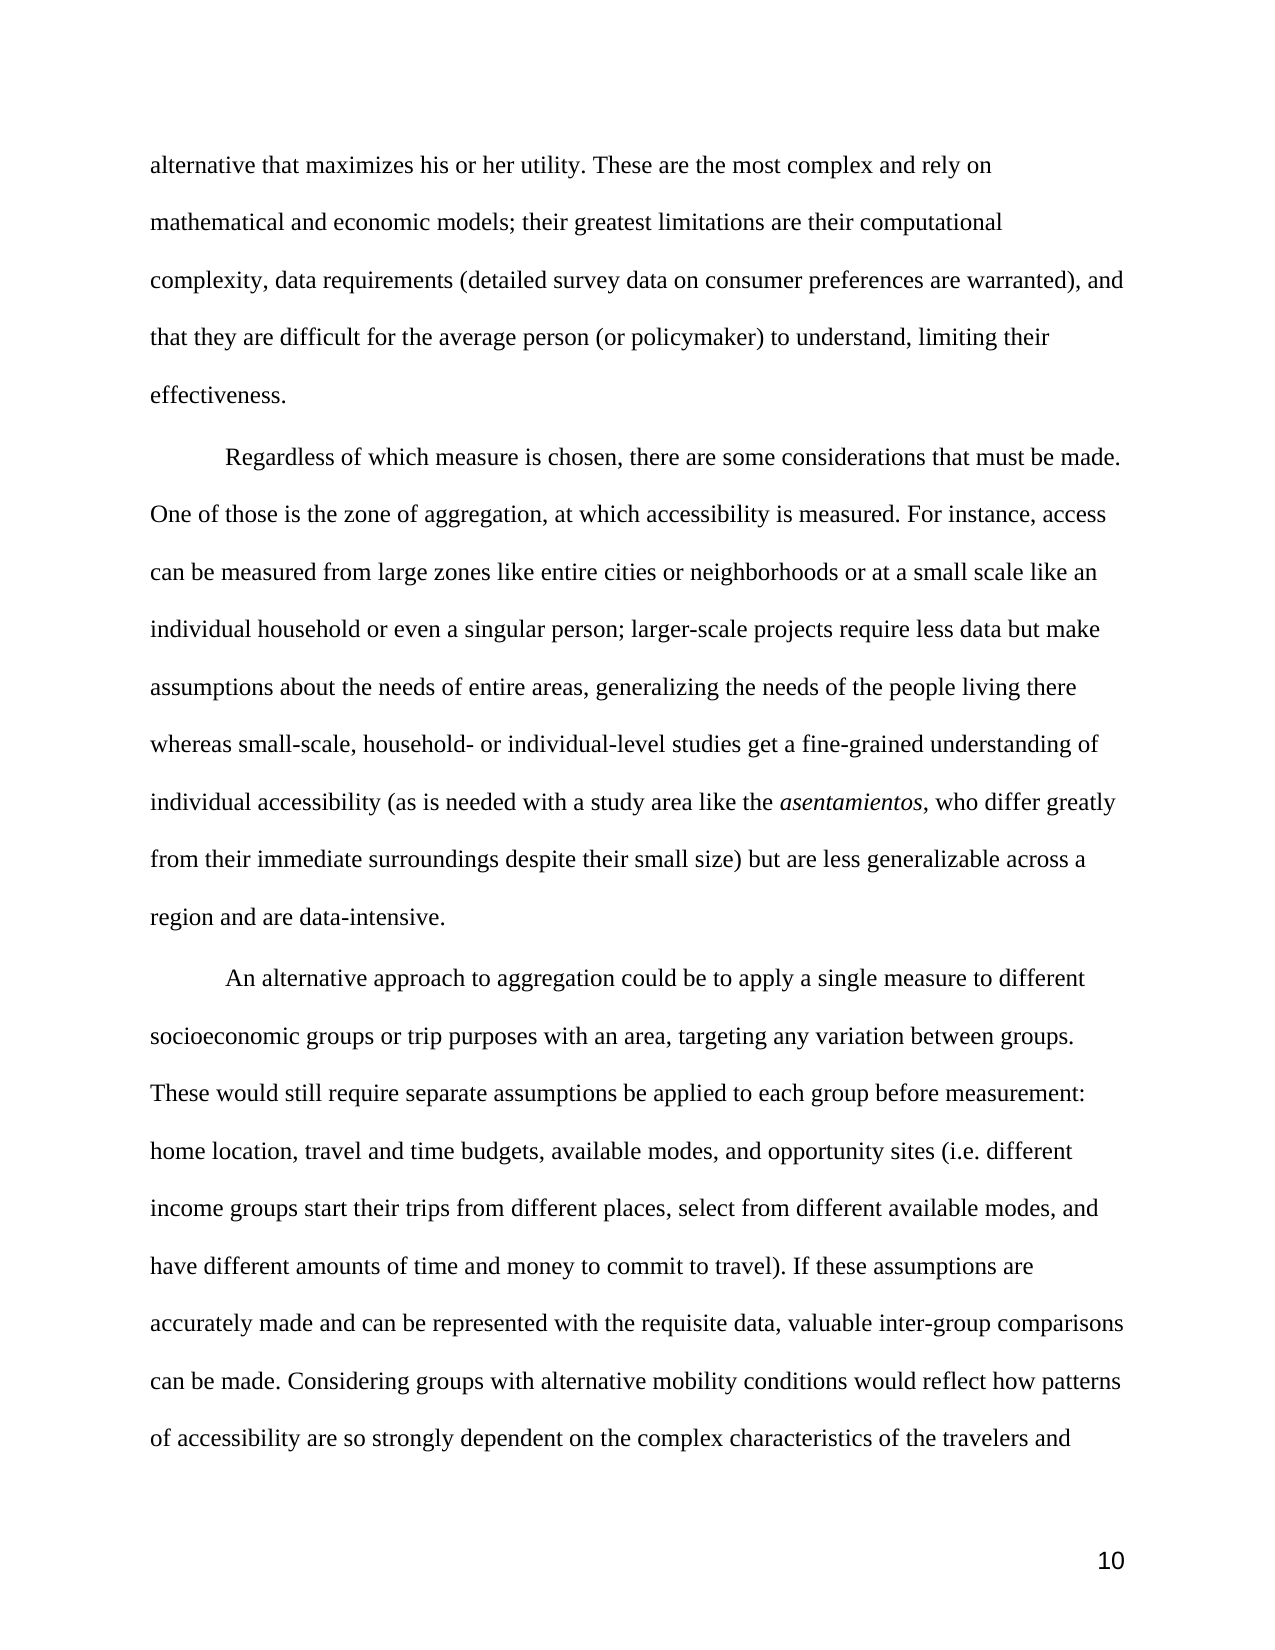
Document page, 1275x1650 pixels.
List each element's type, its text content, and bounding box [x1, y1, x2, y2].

text Regardless of which measure is chosen, there are some considerations that must be made. One of those is the zone of aggregation, at which accessibility is measured. For instance, access can be measured from large zones like entire cities or neighborhoods or at a small scale like an individual household or even a singular person; larger-scale projects require less data but make assumptions about the needs of entire areas, generalizing the needs of the people living there whereas small-scale, household- or individual-level studies get a fine-grained understanding of individual accessibility (as is needed with a study area like the asentamientos, who differ greatly from their immediate surroundings despite their small size) but are less generalizable across a region and are data-intensive. [150, 442, 1125, 930]
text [150, 150, 1125, 409]
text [150, 963, 1125, 1452]
